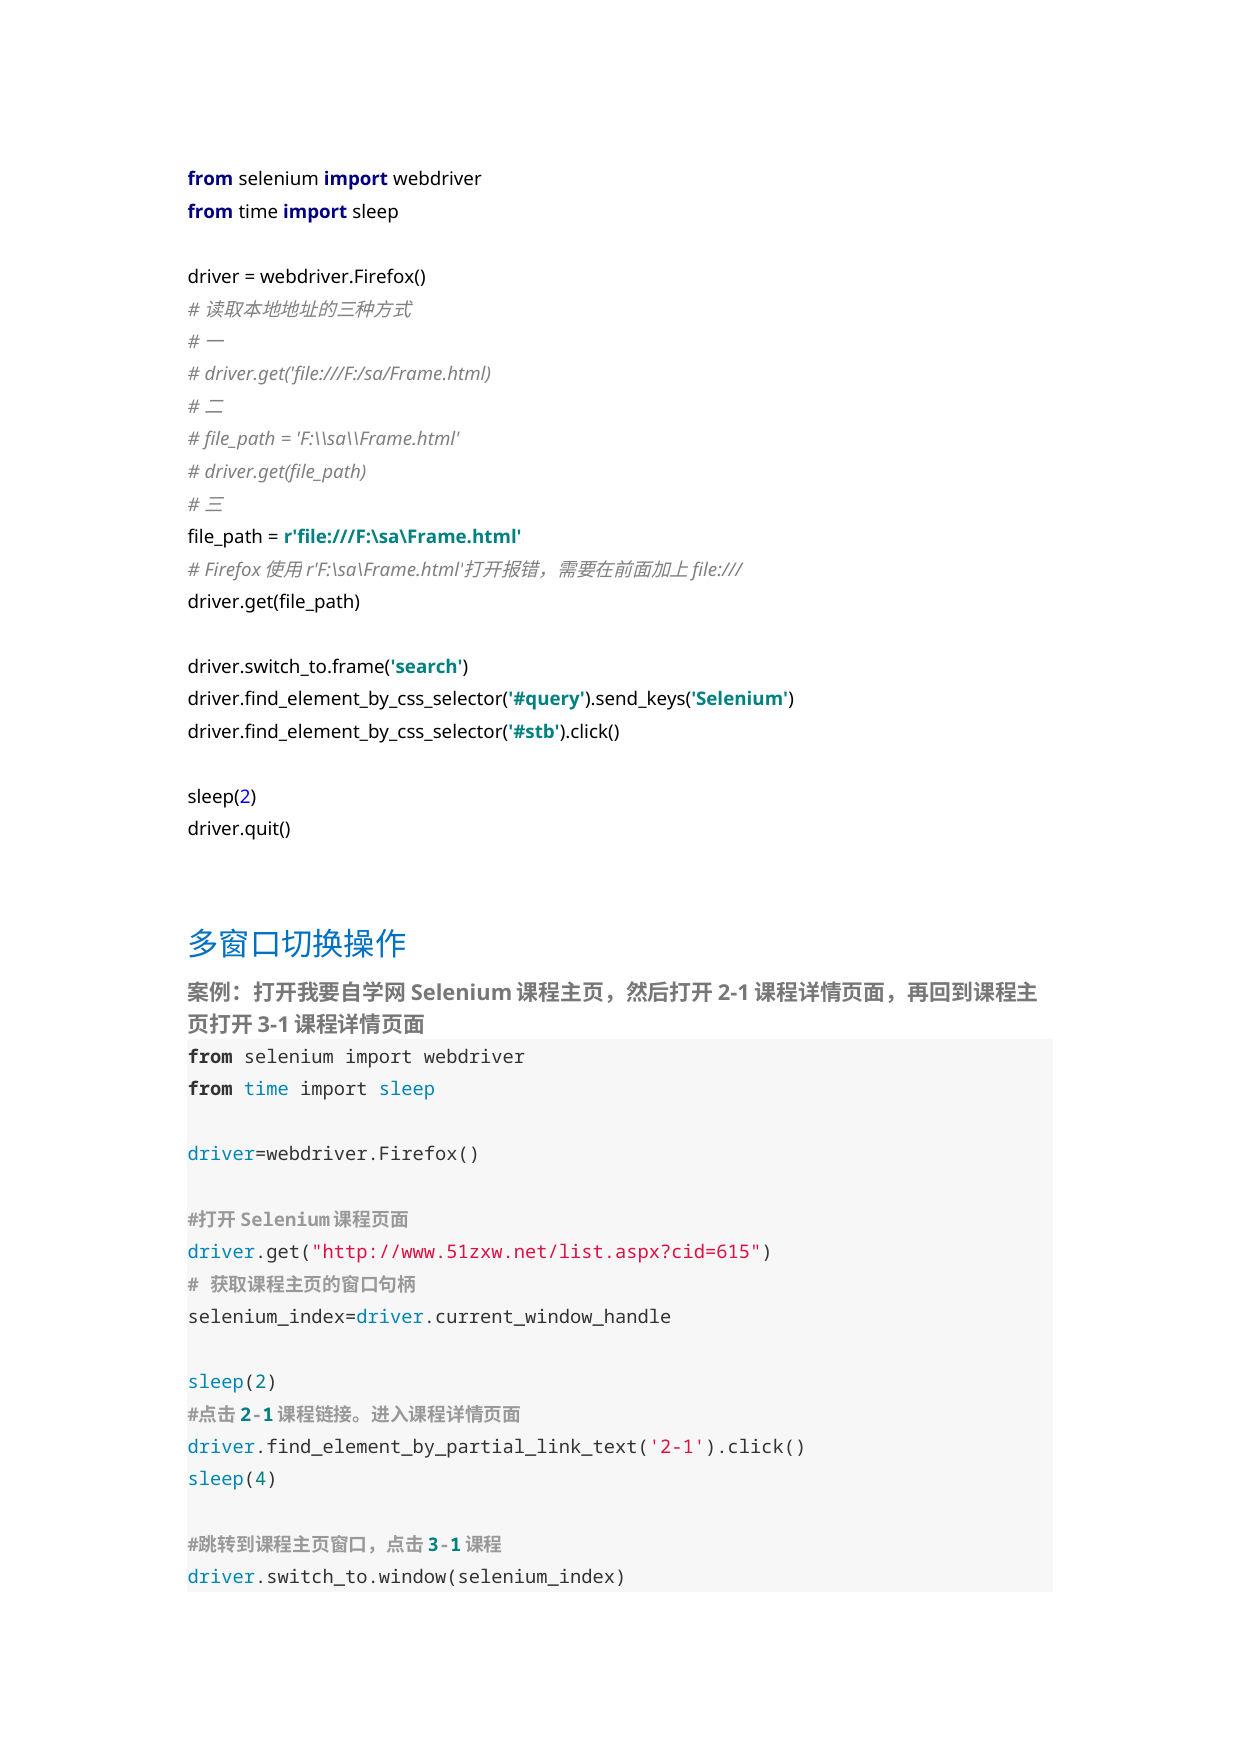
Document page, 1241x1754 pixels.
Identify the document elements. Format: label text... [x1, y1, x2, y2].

text #点击2-1课程链接。进入课程详情页面 [187, 1397, 1053, 1429]
text # 获取课程主页的窗口句柄 [187, 1267, 1053, 1299]
text from selenium import webdriver [187, 1039, 1053, 1072]
text driver.switch_to.window(selenium_index) [187, 1559, 1053, 1592]
text driver=webdriver.Firefox() [187, 1137, 1053, 1169]
text #跳转到课程主页窗口，点击3-1课程 [187, 1527, 1053, 1559]
text selenium_index=driver.current_window_handle [187, 1299, 1053, 1332]
text from time import sleep [187, 1072, 1053, 1104]
text from selenium import webdriver from time import sleep driver = webdriver.Firefox() # 读取本地地址的三种方式 # 一 # driver.get('file:///F:/sa/Frame.html) # 二 # file_path = 'F:\\sa\\Frame.html' # driver.get(file_path) # 三 file_path = r'file:///F:\sa\Frame.html' # Firefox使用r'F:\sa\Frame.html'打开报错，需要在前面加上file:/// driver.get(file_path) driver.switch_to.frame('search') driver.find_element_by_css_selector('#query').send_keys('Selenium') driver.find_element_by_css_selector('#stb').click() sleep(2) driver.quit() [187, 162, 1053, 844]
text sleep(2) [187, 1364, 1053, 1397]
text sleep(4) [187, 1462, 1053, 1494]
text 多窗口切换操作 [187, 909, 1053, 974]
text 案例：打开我要自学网Selenium课程主页，然后打开2-1课程详情页面，再回到课程主页打开3-1课程详情页面 [187, 974, 1053, 1039]
text driver.get("http://www.51zxw.net/list.aspx?cid=615") [187, 1234, 1053, 1267]
text #打开Selenium课程页面 [187, 1202, 1053, 1234]
text driver.find_element_by_partial_link_text('2-1').click() [187, 1429, 1053, 1462]
